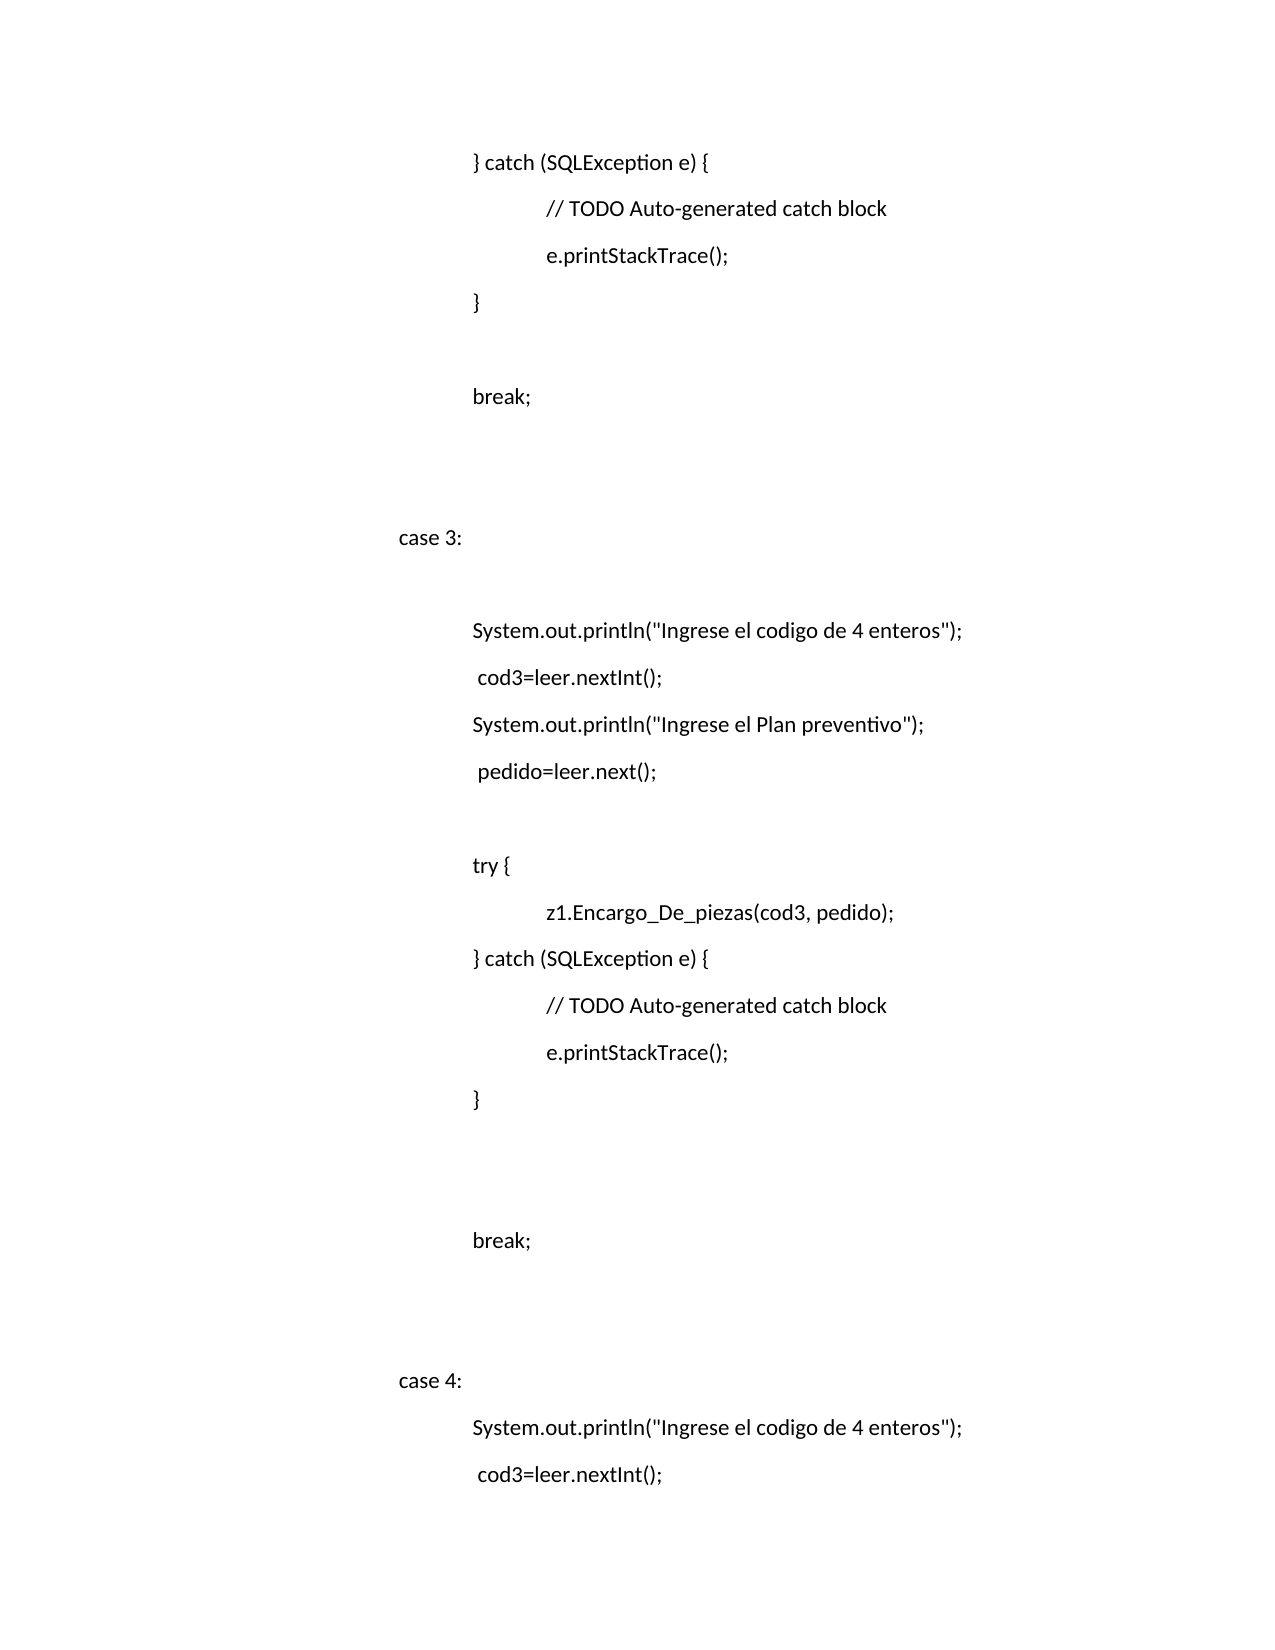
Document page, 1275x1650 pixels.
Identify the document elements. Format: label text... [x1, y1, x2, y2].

text z1.Encargo_De_piezas(cod3, pedido); [177, 898, 1098, 926]
text break; [177, 382, 1098, 410]
text cod3=leer.nextInt(); [177, 1460, 1098, 1488]
text break; [177, 1226, 1098, 1254]
text e.printStackTrace(); [177, 1038, 1098, 1066]
text } catch (SQLException e) { [177, 148, 1098, 176]
text // TODO Auto-generated catch block [177, 194, 1098, 222]
text try { [177, 851, 1098, 879]
text pedido=leer.next(); [177, 757, 1098, 785]
text case 4: [177, 1366, 1098, 1394]
text e.printStackTrace(); [177, 241, 1098, 269]
text System.out.println("Ingrese el codigo de 4 enteros"); [177, 1413, 1098, 1441]
text } catch (SQLException e) { [177, 944, 1098, 972]
text case 3: [177, 523, 1098, 551]
text cod3=leer.nextInt(); [177, 663, 1098, 691]
text System.out.println("Ingrese el codigo de 4 enteros"); [177, 616, 1098, 644]
text // TODO Auto-generated catch block [177, 991, 1098, 1019]
text } [177, 288, 1098, 316]
text } [177, 1085, 1098, 1113]
text System.out.println("Ingrese el Plan preventivo"); [177, 710, 1098, 738]
